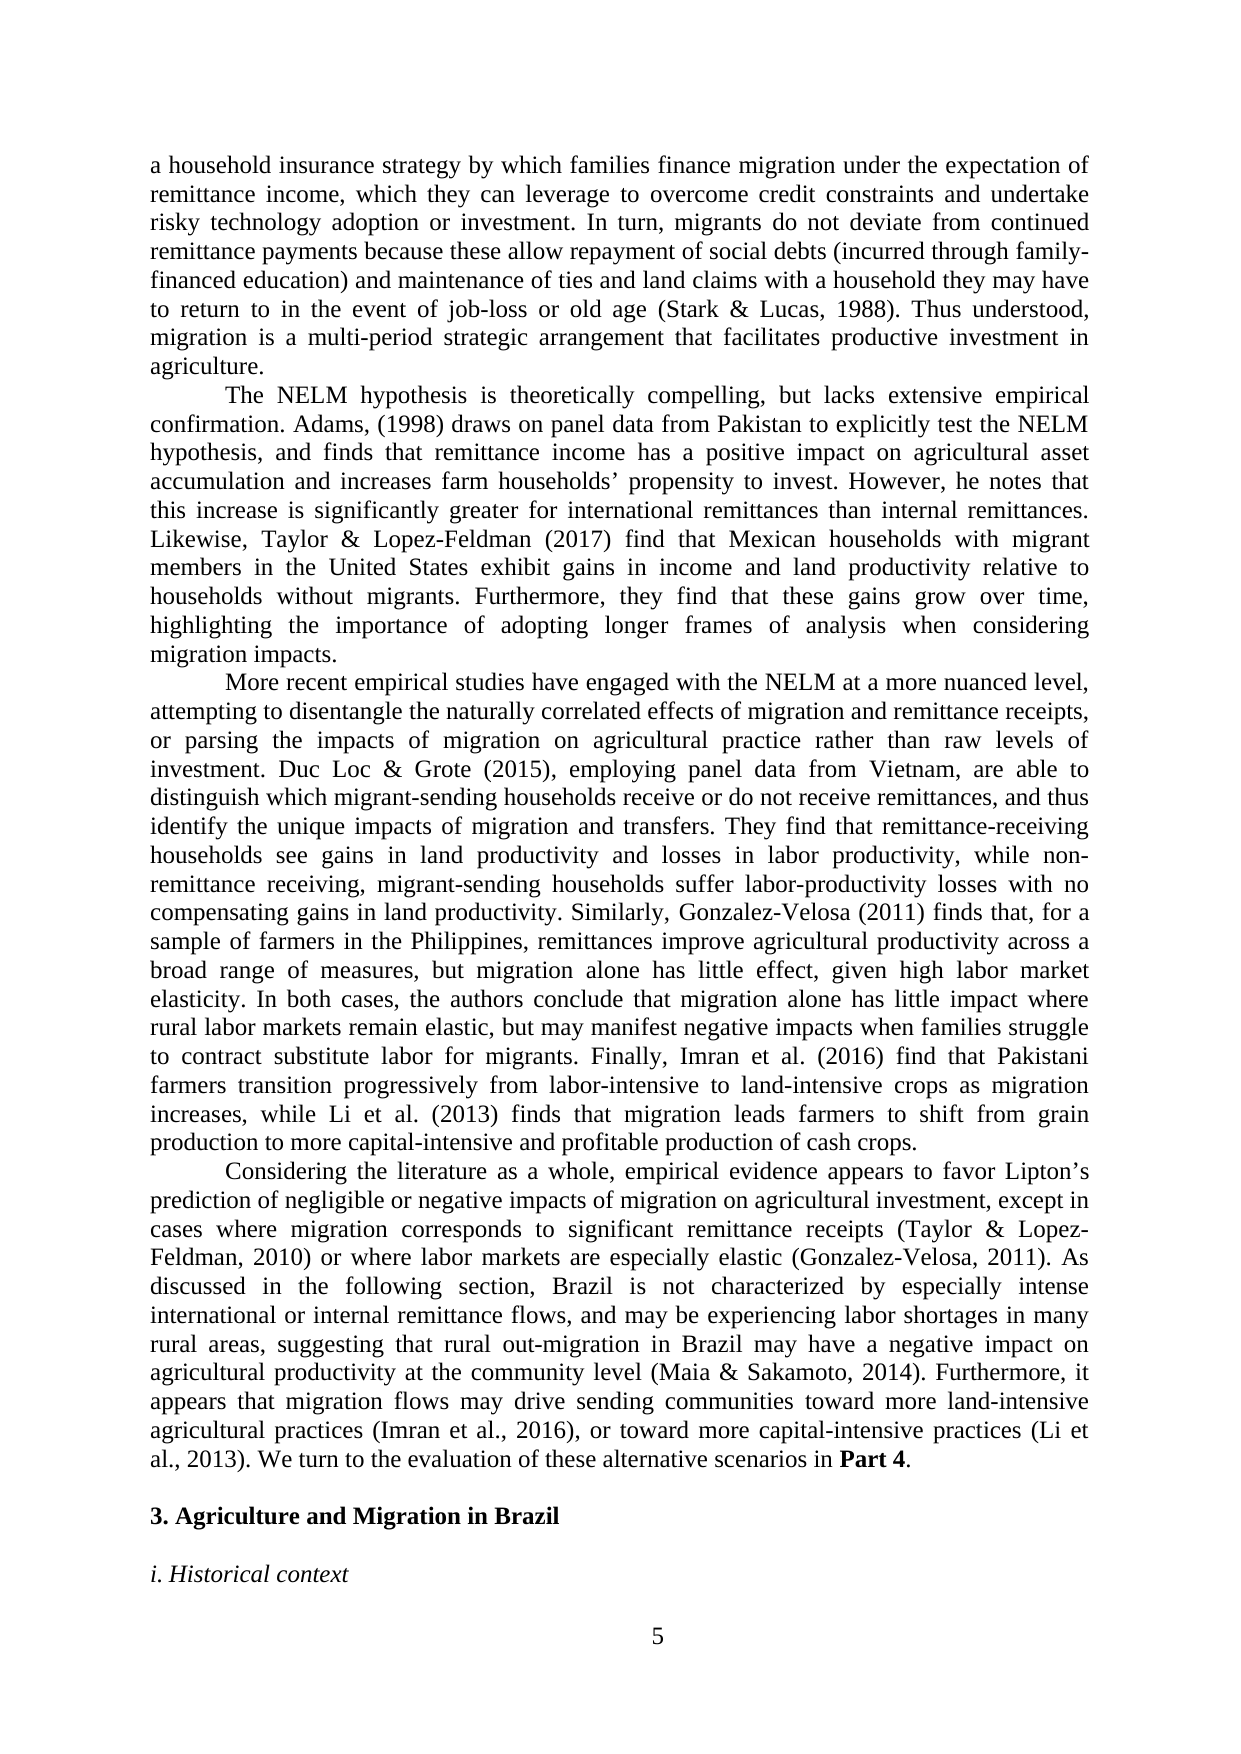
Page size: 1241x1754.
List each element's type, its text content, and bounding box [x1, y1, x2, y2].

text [150, 150, 1090, 380]
text More recent empirical studies have engaged with the NELM at a more nuanced level, attempting to disentangle the naturally correlated effects of migration and remittance receipts, or parsing the impacts of migration on agricultural practice rather than raw levels of investment. Duc Loc & Grote (2015), employing panel data from Vietnam, are able to distinguish which migrant-sending households receive or do not receive remittances, and thus identify the unique impacts of migration and transfers. They find that remittance-receiving households see gains in land productivity and losses in labor productivity, while non-remittance receiving, migrant-sending households suffer labor-productivity losses with no compensating gains in land productivity. Similarly, Gonzalez-Velosa (2011) finds that, for a sample of farmers in the Philippines, remittances improve agricultural productivity across a broad range of measures, but migration alone has little effect, given high labor market elasticity. In both cases, the authors conclude that migration alone has little impact where rural labor markets remain elastic, but may manifest negative impacts when families struggle to contract substitute labor for migrants. Finally, Imran et al. (2016) find that Pakistani farmers transition progressively from labor-intensive to land-intensive crops as migration increases, while Li et al. (2013) finds that migration leads farmers to shift from grain production to more capital-intensive and profitable production of cash crops. [150, 667, 1090, 1156]
text 3. Agriculture and Migration in Brazil [150, 1501, 1090, 1530]
text Considering the literature as a whole, empirical evidence appears to favor Lipton’s prediction of negligible or negative impacts of migration on agricultural investment, except in cases where migration corresponds to significant remittance receipts (Taylor & Lopez-Feldman, 2010) or where labor markets are especially elastic (Gonzalez-Velosa, 2011). As discussed in the following section, Brazil is not characterized by especially intense international or internal remittance flows, and may be experiencing labor shortages in many rural areas, suggesting that rural out-migration in Brazil may have a negative impact on agricultural productivity at the community level (Maia & Sakamoto, 2014). Furthermore, it appears that migration flows may drive sending communities toward more land-intensive agricultural practices (Imran et al., 2016), or toward more capital-intensive practices (Li et al., 2013). We turn to the evaluation of these alternative scenarios in Part 4. [150, 1156, 1090, 1472]
list Historical context [150, 1559, 1090, 1587]
text The NELM hypothesis is theoretically compelling, but lacks extensive empirical confirmation. Adams, (1998) draws on panel data from Pakistan to explicitly test the NELM hypothesis, and finds that remittance income has a positive impact on agricultural asset accumulation and increases farm households’ propensity to invest. However, he notes that this increase is significantly greater for international remittances than internal remittances. Likewise, Taylor & Lopez-Feldman (2017) find that Mexican households with migrant members in the United States exhibit gains in income and land productivity relative to households without migrants. Furthermore, they find that these gains grow over time, highlighting the importance of adopting longer frames of analysis when considering migration impacts. [150, 380, 1090, 667]
